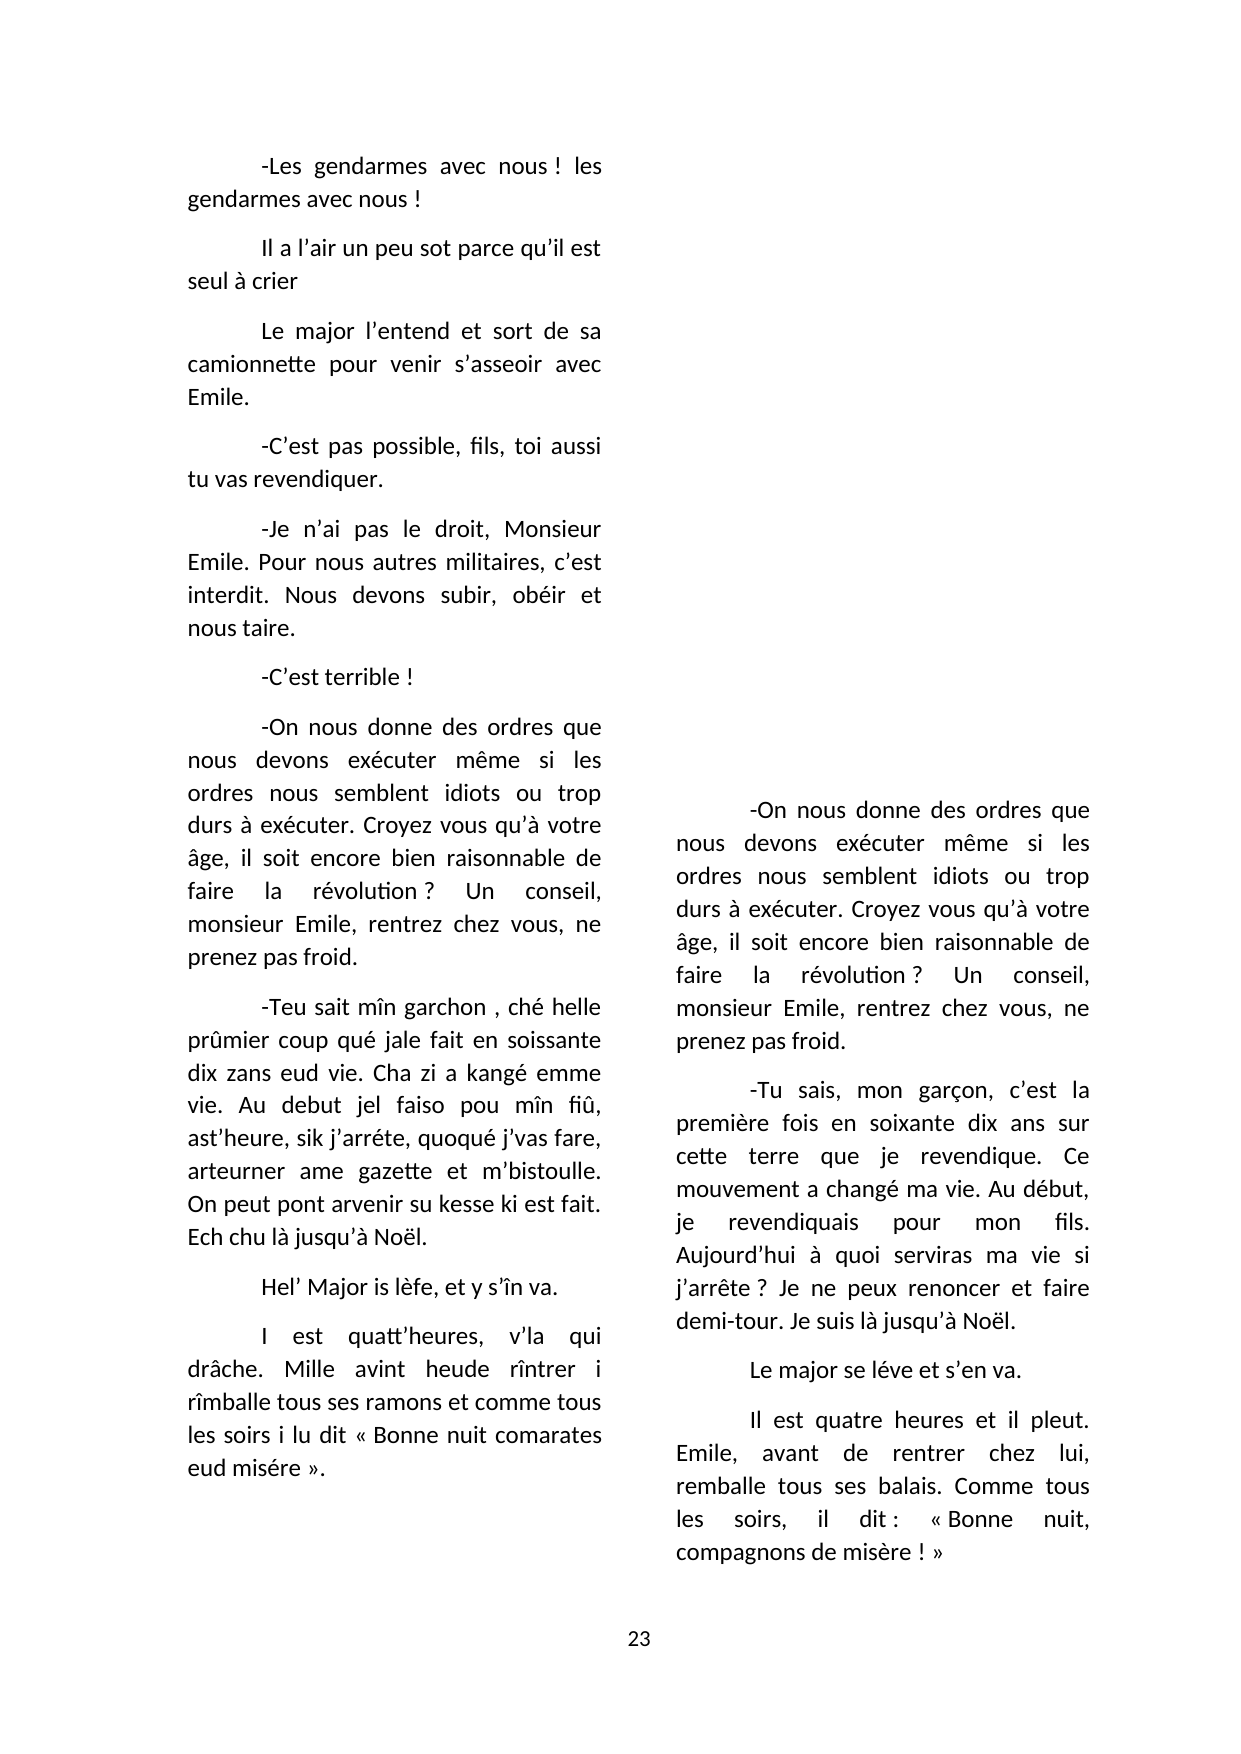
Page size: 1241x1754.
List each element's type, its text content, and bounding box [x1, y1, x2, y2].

text I est quatt’heures, v’la qui drâche. Mille avint heude rîntrer i rîmballe tous ses ramons et comme tous les soirs i lu dit « Bonne nuit comarates eud misére ». [187, 1320, 602, 1483]
text Le major se léve et s’en va. [676, 1354, 1090, 1385]
text Il a l’air un peu sot parce qu’il est seul à crier [187, 232, 602, 296]
text -Tu sais, mon garçon, c’est la première fois en soixante dix ans sur cette terre que je revendique. Ce mouvement a changé ma vie. Au début, je revendiquais pour mon fils. Aujourd’hui à quoi serviras ma vie si j’arrête ? Je ne peux renoncer et faire demi-tour. Je suis là jusqu’à Noël. [676, 1074, 1090, 1336]
text Le major l’entend et sort de sa camionnette pour venir s’asseoir avec Emile. [187, 315, 602, 411]
text -On nous donne des ordres que nous devons exécuter même si les ordres nous semblent idiots ou trop durs à exécuter. Croyez vous qu’à votre âge, il soit encore bien raisonnable de faire la révolution ? Un conseil, monsieur Emile, rentrez chez vous, ne prenez pas froid. [187, 711, 602, 972]
text -C’est pas possible, fils, toi aussi tu vas revendiquer. [187, 430, 602, 494]
text -On nous donne des ordres que nous devons exécuter même si les ordres nous semblent idiots ou trop durs à exécuter. Croyez vous qu’à votre âge, il soit encore bien raisonnable de faire la révolution ? Un conseil, monsieur Emile, rentrez chez vous, ne prenez pas froid. [676, 794, 1090, 1056]
text -Les gendarmes avec nous ! les gendarmes avec nous ! [187, 150, 602, 213]
text -Je n’ai pas le droit, Monsieur Emile. Pour nous autres militaires, c’est interdit. Nous devons subir, obéir et nous taire. [187, 513, 602, 642]
text -C’est terrible ! [187, 661, 602, 692]
text Il est quatre heures et il pleut. Emile, avant de rentrer chez lui, remballe tous ses balais. Comme tous les soirs, il dit : « Bonne nuit, compagnons de misère ! » [676, 1404, 1090, 1566]
text Hel’ Major is lèfe, et y s’în va. [187, 1271, 602, 1301]
text -Teu sait mîn garchon , ché helle prûmier coup qué jale fait en soissante dix zans eud vie. Cha zi a kangé emme vie. Au debut jel faiso pou mîn fiû, ast’heure, sik j’arréte, quoqué j’vas fare, arteurner ame gazette et m’bistoulle. On peut pont arvenir su kesse ki est fait. Ech chu là jusqu’à Noël. [187, 991, 602, 1252]
